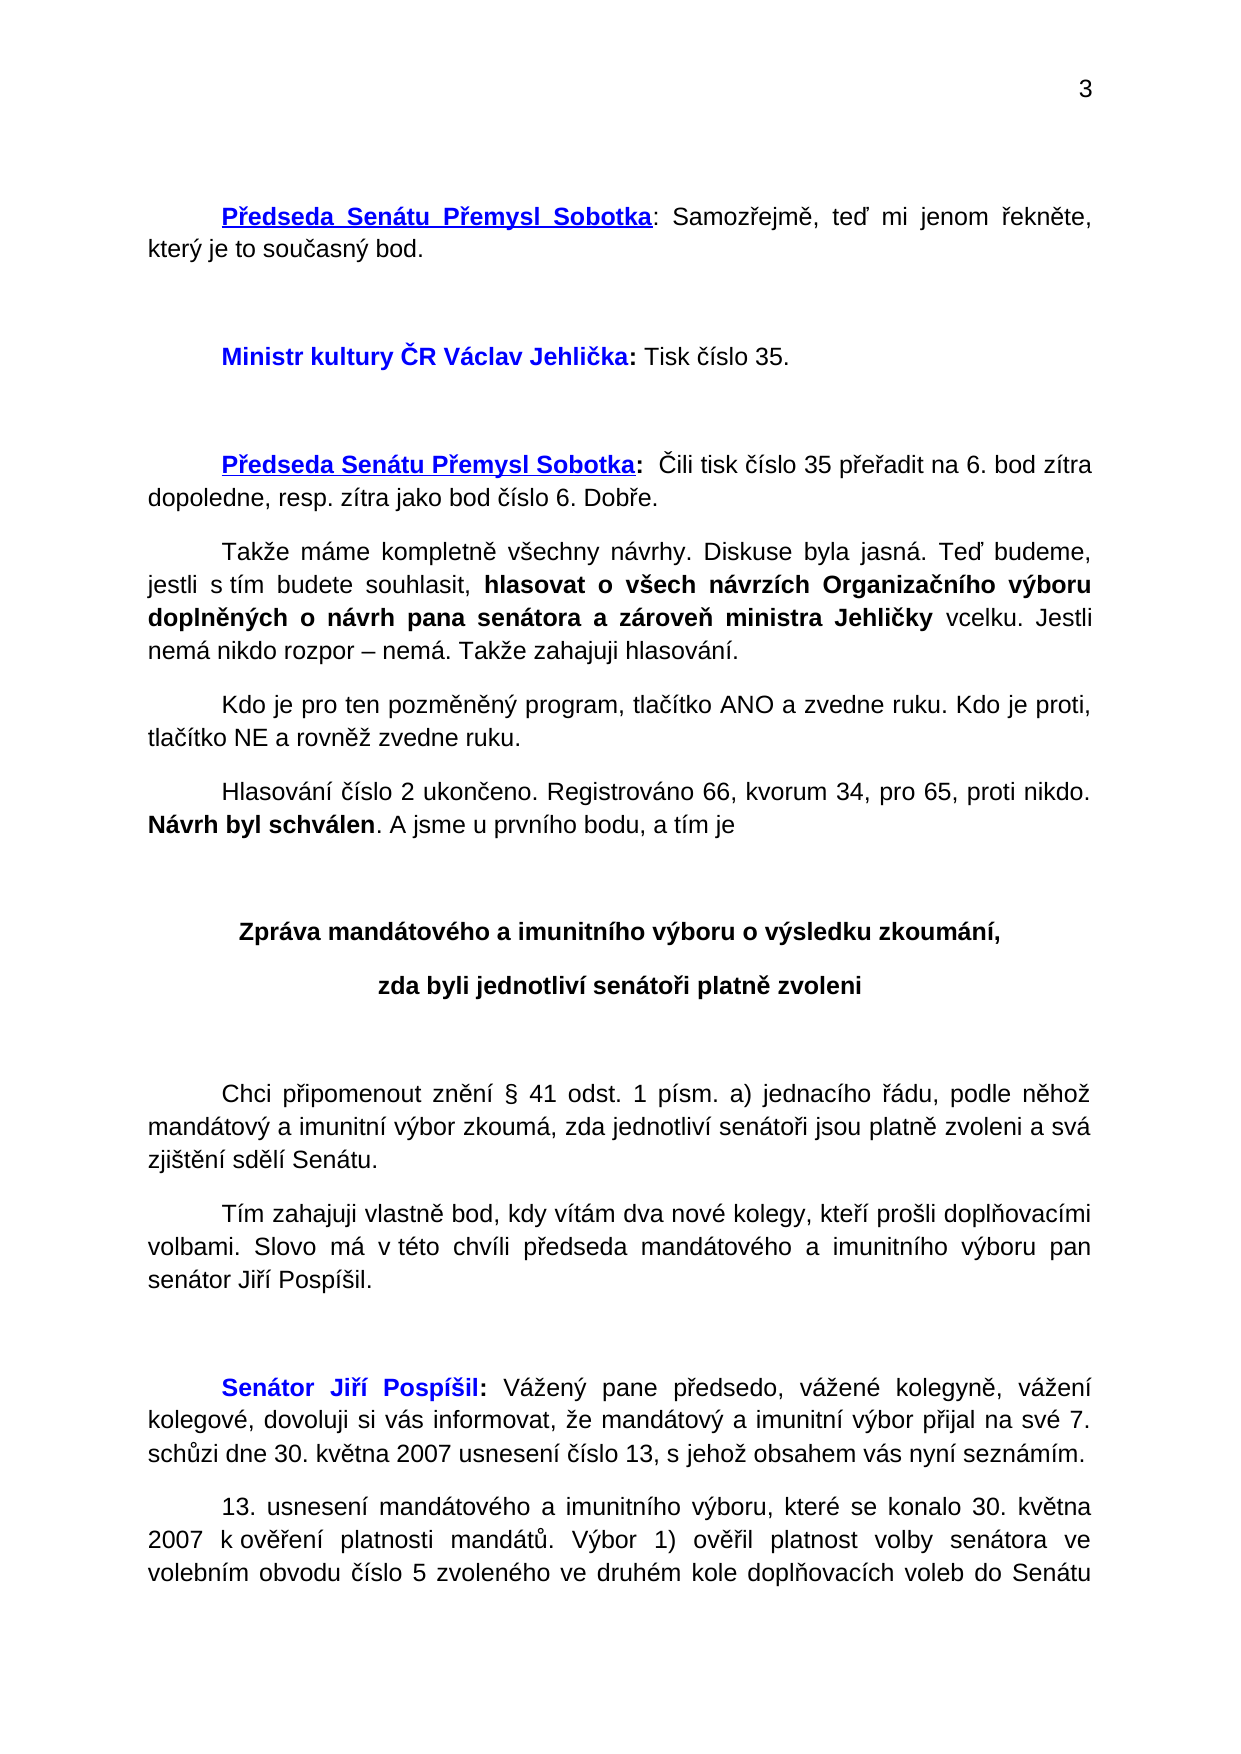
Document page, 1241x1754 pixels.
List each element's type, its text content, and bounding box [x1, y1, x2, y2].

text Kdo je pro ten pozměněný program, tlačítko ANO a zvedne ruku. Kdo je proti, tlačítko NE a rovněž zvedne ruku. [148, 690, 1093, 751]
text Tím zahajuji vlastně bod, kdy vítám dva nové kolegy, kteří prošli doplňovacími volbami. Slovo má v této chvíli předseda mandátového a imunitního výboru pan senátor Jiří Pospíšil. [148, 1199, 1093, 1293]
text Chci připomenout znění § 41 odst. 1 písm. a) jednacího řádu, podle něhož mandátový a imunitní výbor zkoumá, zda jednotliví senátoři jsou platně zvoleni a svá zjištění sdělí Senátu. [148, 1079, 1093, 1174]
text Předseda Senátu Přemysl Sobotka: Čili tisk číslo 35 přeřadit na 6. bod zítra dopoledne, resp. zítra jako bod číslo 6. Dobře. [148, 450, 1093, 512]
text Takže máme kompletně všechny návrhy. Diskuse byla jasná. Teď budeme, jestli s tím budete souhlasit, hlasovat o všech návrzích Organizačního výboru doplněných o návrh pana senátora a zároveň ministra Jehličky vcelku. Jestli nemá nikdo rozpor – nemá. Takže zahajuji hlasování. [148, 537, 1093, 664]
text Předseda Senátu Přemysl Sobotka: Samozřejmě, teď mi jenom řekněte, který je to současný bod. [148, 201, 1093, 263]
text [148, 1492, 1093, 1587]
text Ministr kultury ČR Václav Jehlička: Tisk číslo 35. [148, 342, 1093, 371]
text Hlasování číslo 2 ukončeno. Registrováno 66, kvorum 34, pro 65, proti nikdo. Návrh byl schválen. A jsme u prvního bodu, a tím je [148, 777, 1093, 838]
text Senátor Jiří Pospíšil: Vážený pane předsedo, vážené kolegyně, vážení kolegové, dovoluji si vás informovat, že mandátový a imunitní výbor přijal na své 7. schůzi dne 30. května 2007 usnesení číslo 13, s jehož obsahem vás nyní seznámím. [148, 1372, 1093, 1467]
text zda byli jednotliví senátoři platně zvoleni [148, 971, 1093, 1000]
text Zpráva mandátového a imunitního výboru o výsledku zkoumání, [148, 917, 1093, 946]
